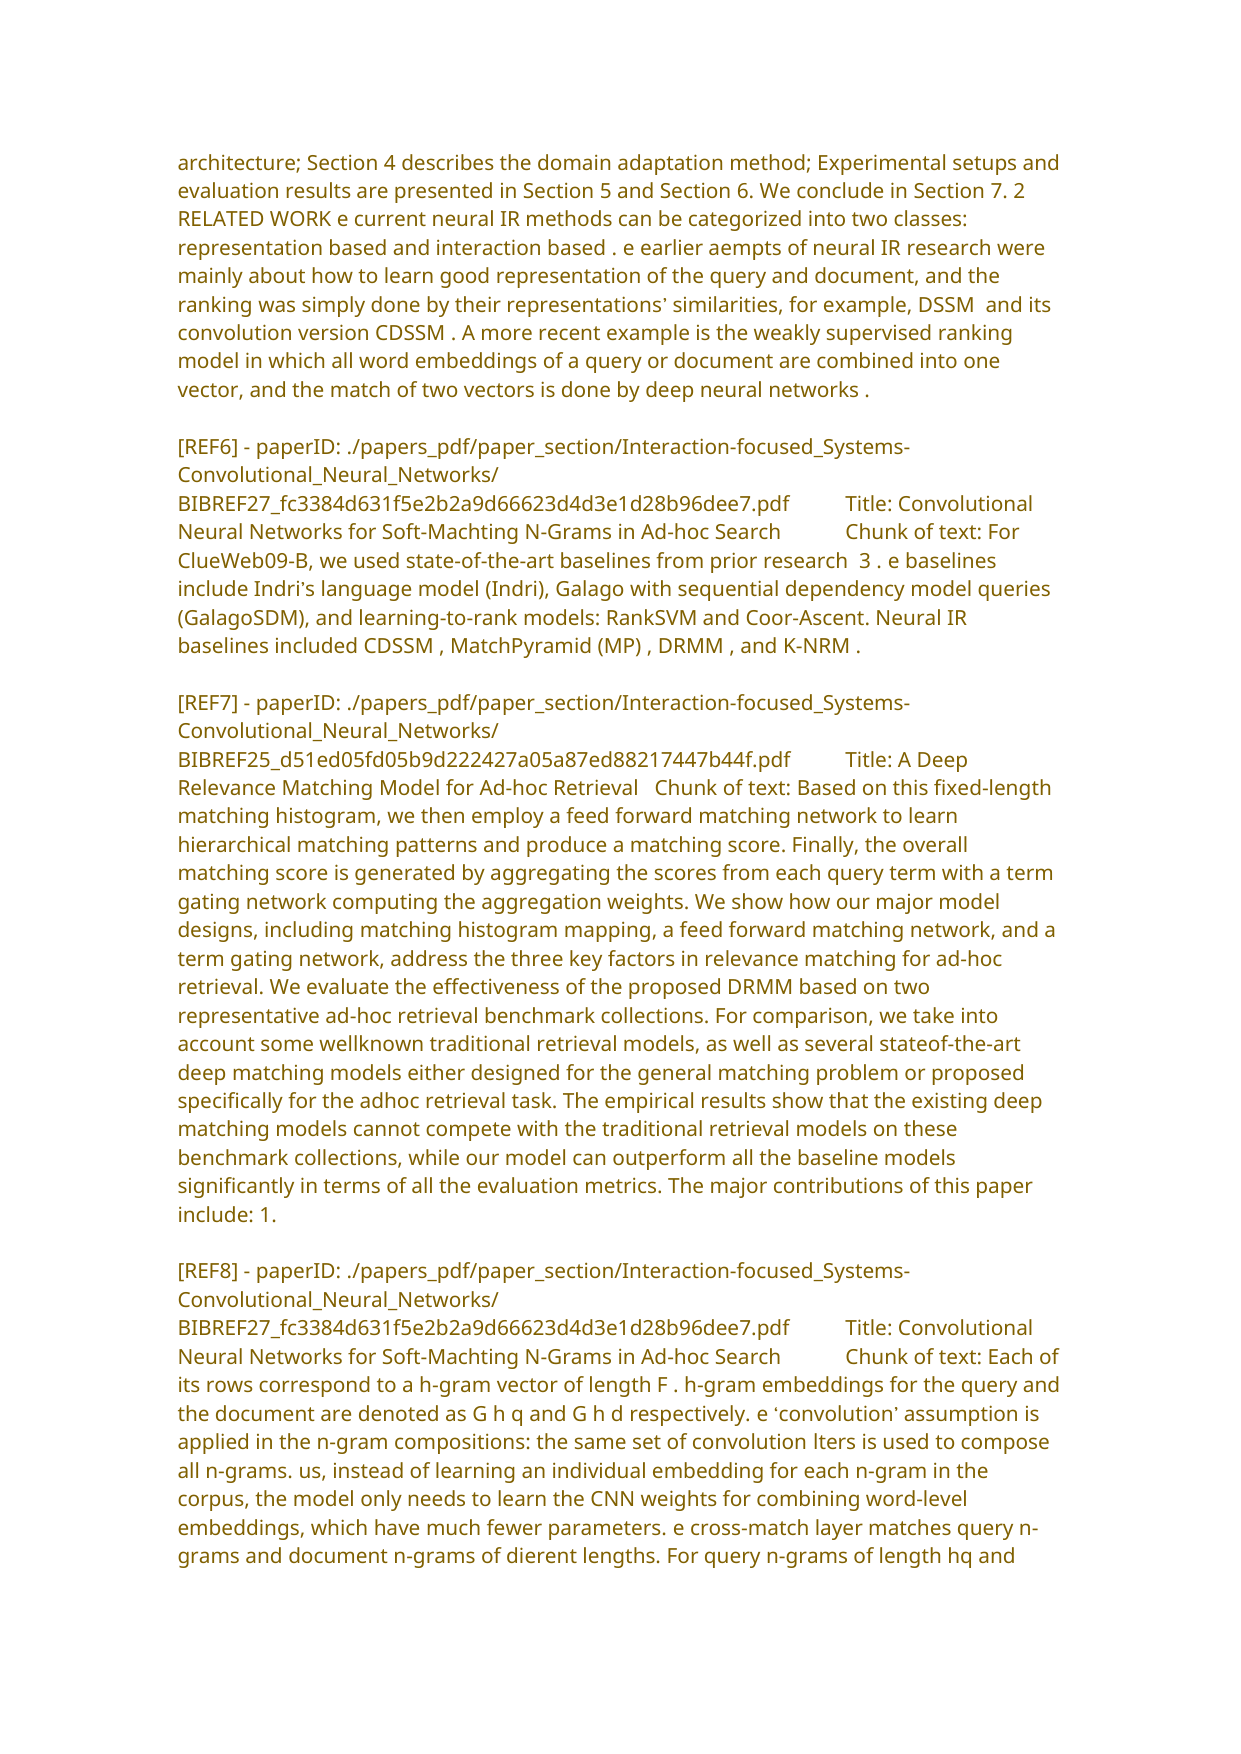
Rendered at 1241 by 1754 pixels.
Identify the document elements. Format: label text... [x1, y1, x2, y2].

text [REF7] - paperID: ./papers_pdf/paper_section/Interaction-focused_Systems-Convolutional_Neural_Networks/BIBREF25_d51ed05fd05b9d222427a05a87ed88217447b44f.pdf Title: A Deep Relevance Matching Model for Ad-hoc Retrieval Chunk of text: Based on this fixed-length matching histogram, we then employ a feed forward matching network to learn hierarchical matching patterns and produce a matching score. Finally, the overall matching score is generated by aggregating the scores from each query term with a term gating network computing the aggregation weights. We show how our major model designs, including matching histogram mapping, a feed forward matching network, and a term gating network, address the three key factors in relevance matching for ad-hoc retrieval. We evaluate the effectiveness of the proposed DRMM based on two representative ad-hoc retrieval benchmark collections. For comparison, we take into account some wellknown traditional retrieval models, as well as several stateof-the-art deep matching models either designed for the general matching problem or proposed specifically for the adhoc retrieval task. The empirical results show that the existing deep matching models cannot compete with the traditional retrieval models on these benchmark collections, while our model can outperform all the baseline models significantly in terms of all the evaluation metrics. The major contributions of this paper include: 1. [177, 688, 1063, 1228]
text [REF6] - paperID: ./papers_pdf/paper_section/Interaction-focused_Systems-Convolutional_Neural_Networks/BIBREF27_fc3384d631f5e2b2a9d66623d4d3e1d28b96dee7.pdf Title: Convolutional Neural Networks for Soft-Machting N-Grams in Ad-hoc Search Chunk of text: For ClueWeb09-B, we used state-of-the-art baselines from prior research 3 . e baselines include Indri’s language model (Indri), Galago with sequential dependency model queries (GalagoSDM), and learning-to-rank models: RankSVM and Coor-Ascent. Neural IR baselines included CDSSM , MatchPyramid (MP) , DRMM , and K-NRM . [177, 432, 1063, 659]
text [177, 1257, 1063, 1569]
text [177, 148, 1063, 403]
